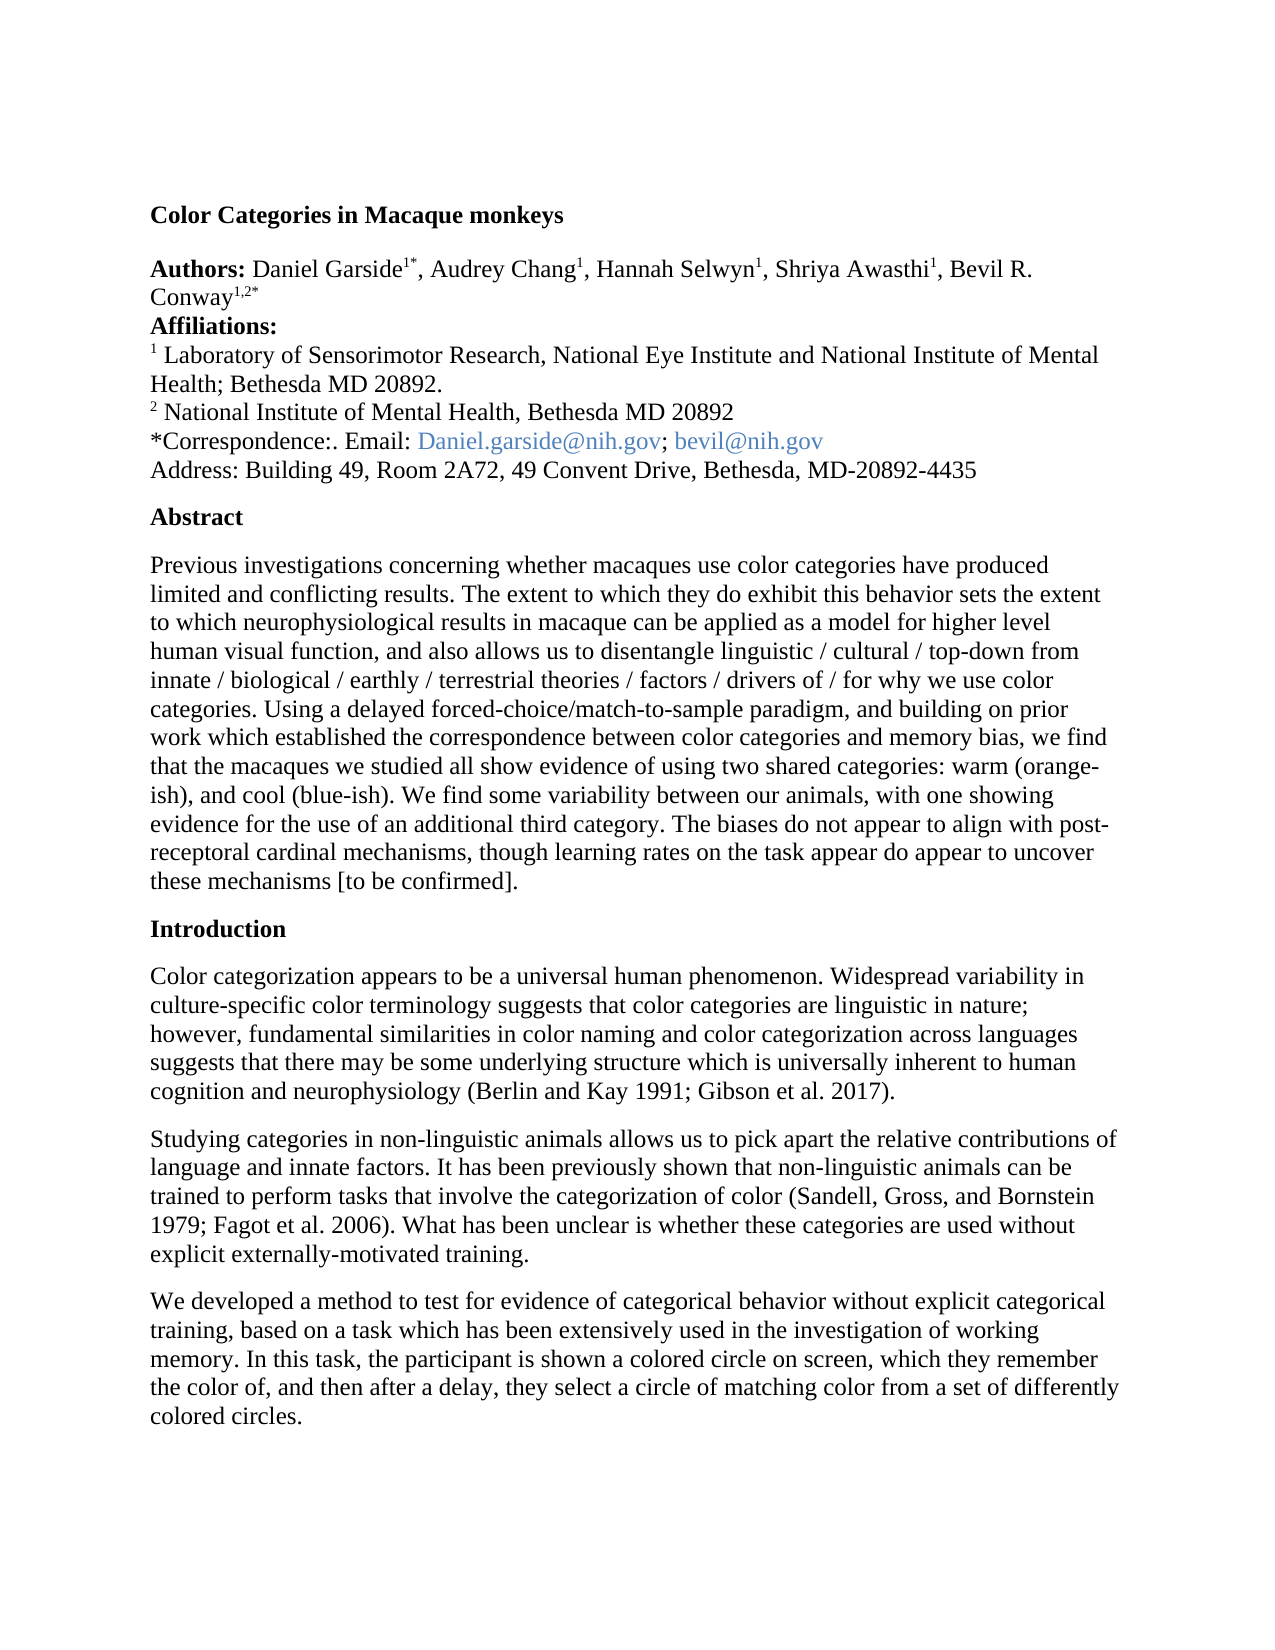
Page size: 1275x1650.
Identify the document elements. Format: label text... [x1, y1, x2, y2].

text Address: Building 49, Room 2A72, 49 Convent Drive, Bethesda, MD-20892-4435 [150, 455, 1125, 484]
text 2 National Institute of Mental Health, Bethesda MD 20892 [150, 397, 1125, 426]
text Abstract [150, 502, 1125, 531]
text Affiliations: [150, 311, 1125, 340]
text 1 Laboratory of Sensorimotor Research, National Eye Institute and National Institute of Mental Health; Bethesda MD 20892. [150, 340, 1125, 397]
text Authors: Daniel Garside1*, Audrey Chang1, Hannah Selwyn1, Shriya Awasthi1, Bevil R. Conway1,2* [150, 254, 1125, 311]
text Introduction [150, 914, 1125, 942]
text Studying categories in non-linguistic animals allows us to pick apart the relative contributions of language and innate factors. It has been previously shown that non-linguistic animals can be trained to perform tasks that involve the categorization of color (Sandell, Gross, and Bornstein 1979; Fagot et al. 2006). What has been unclear is whether these categories are used without explicit externally-motivated training. [150, 1124, 1125, 1267]
title Color Categories in Macaque monkeys [150, 200, 1125, 229]
text *Correspondence:. Email: Daniel.garside@nih.gov; bevil@nih.gov [150, 426, 1125, 455]
text Color categorization appears to be a universal human phenomenon. Widespread variability in culture-specific color terminology suggests that color categories are linguistic in nature; however, fundamental similarities in color naming and color categorization across languages suggests that there may be some underlying structure which is universally inherent to human cognition and neurophysiology (Berlin and Kay 1991; Gibson et al. 2017). [150, 961, 1125, 1105]
text Previous investigations concerning whether macaques use color categories have produced limited and conflicting results. The extent to which they do exhibit this behavior sets the extent to which neurophysiological results in macaque can be applied as a model for higher level human visual function, and also allows us to disentangle linguistic / cultural / top-down from innate / biological / earthly / terrestrial theories / factors / drivers of / for why we use color categories. Using a delayed forced-choice/match-to-sample paradigm, and building on prior work which established the correspondence between color categories and memory bias, we find that the macaques we studied all show evidence of using two shared categories: warm (orange-ish), and cool (blue-ish). We find some variability between our animals, with one showing evidence for the use of an additional third category. The biases do not appear to align with post-receptoral cardinal mechanisms, though learning rates on the task appear do appear to uncover these mechanisms [to be confirmed]. [150, 550, 1125, 895]
text We developed a method to test for evidence of categorical behavior without explicit categorical training, based on a task which has been extensively used in the investigation of working memory. In this task, the participant is shown a colored circle on screen, which they remember the color of, and then after a delay, they select a circle of matching color from a set of differently colored circles. [150, 1286, 1125, 1430]
